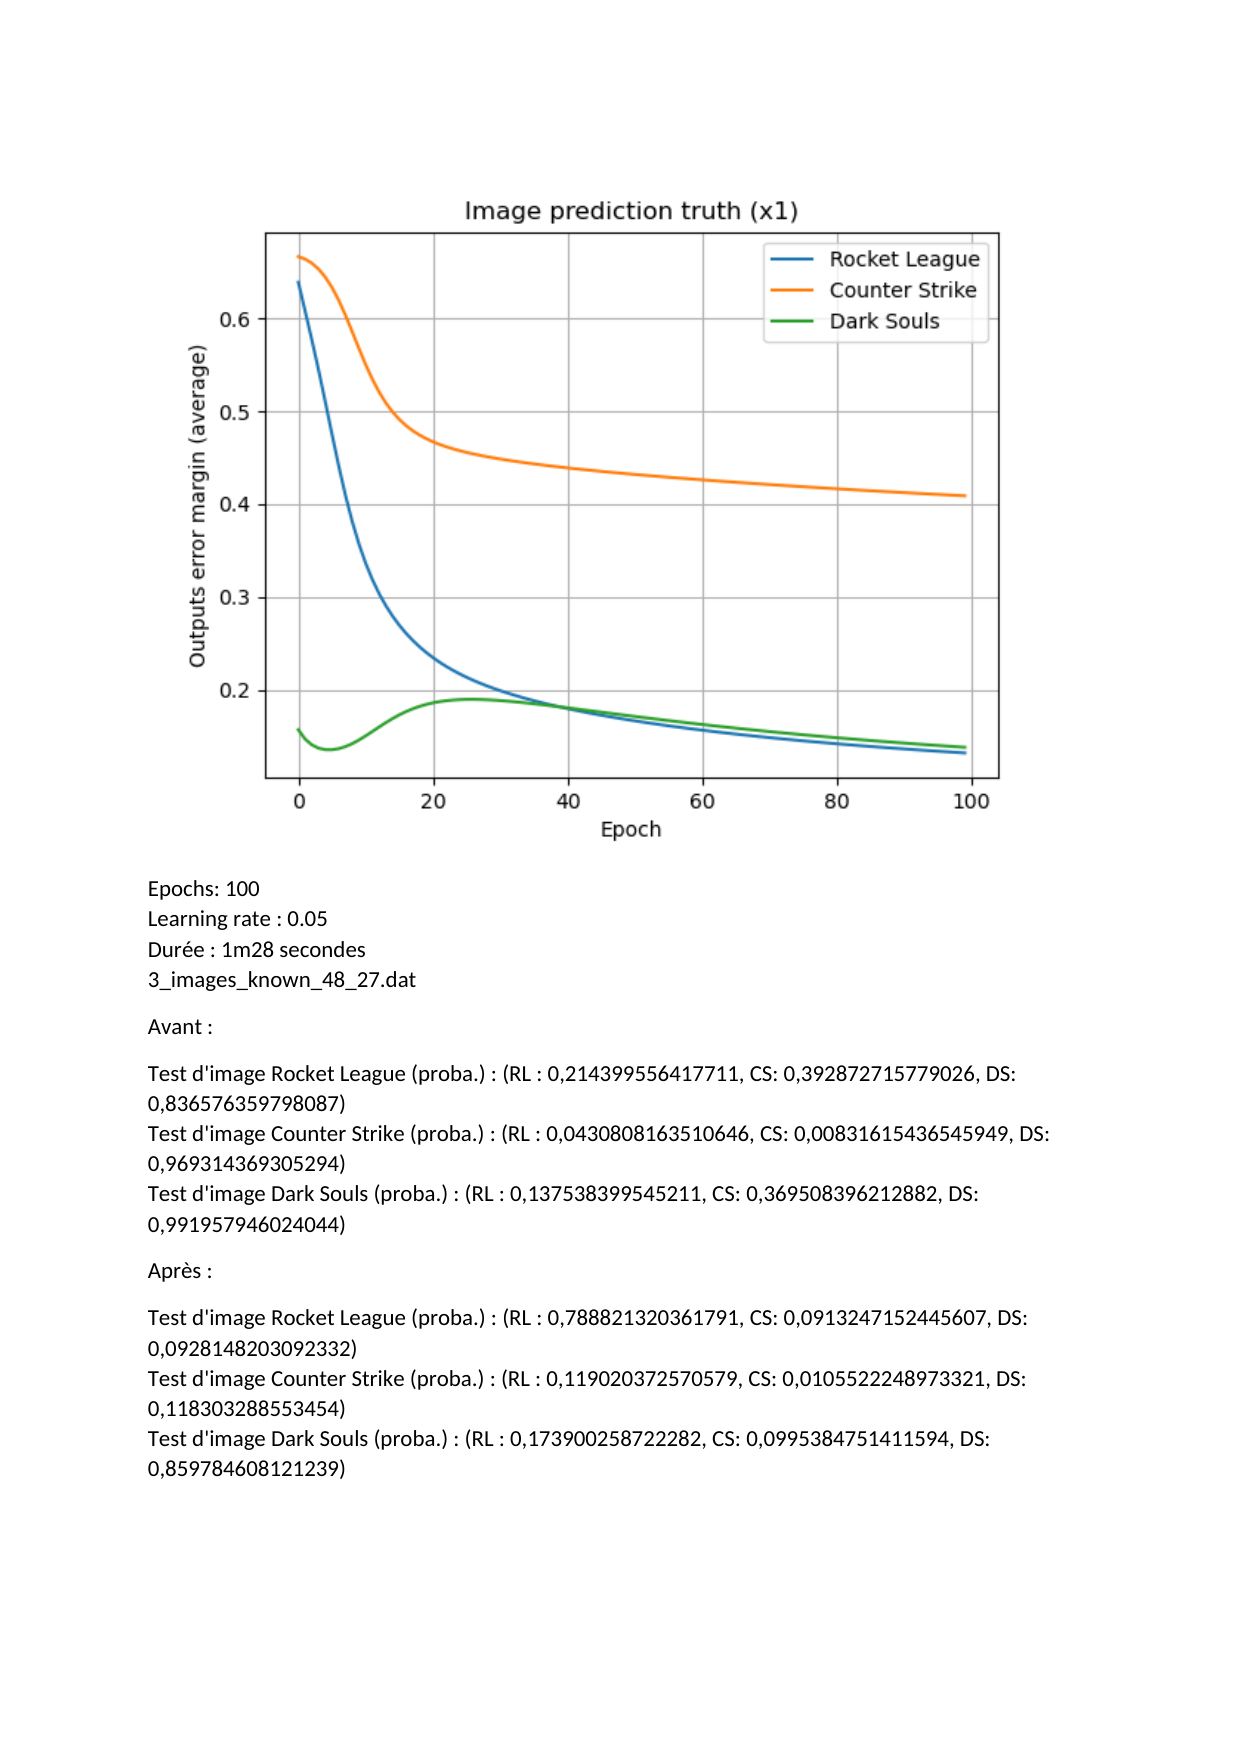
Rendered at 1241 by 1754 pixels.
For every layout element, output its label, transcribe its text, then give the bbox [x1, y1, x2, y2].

text Test d'image Rocket League (proba.) : (RL : 0,788821320361791, CS: 0,0913247152445607, DS: 0,0928148203092332) Test d'image Counter Strike (proba.) : (RL : 0,119020372570579, CS: 0,0105522248973321, DS: 0,118303288553454) Test d'image Dark Souls (proba.) : (RL : 0,173900258722282, CS: 0,0995384751411594, DS: 0,859784608121239) [148, 1303, 1093, 1482]
text Test d'image Rocket League (proba.) : (RL : 0,214399556417711, CS: 0,392872715779026, DS: 0,836576359798087) Test d'image Counter Strike (proba.) : (RL : 0,0430808163510646, CS: 0,00831615436545949, DS: 0,969314369305294) Test d'image Dark Souls (proba.) : (RL : 0,137538399545211, CS: 0,369508396212882, DS: 0,991957946024044) [148, 1059, 1093, 1238]
text Avant : [148, 1012, 1093, 1040]
text Epochs: 100 Learning rate : 0.05 Durée : 1m28 secondes 3_images_known_48_27.dat [148, 874, 1093, 993]
picture [147, 147, 1093, 856]
text Après : [148, 1257, 1093, 1284]
